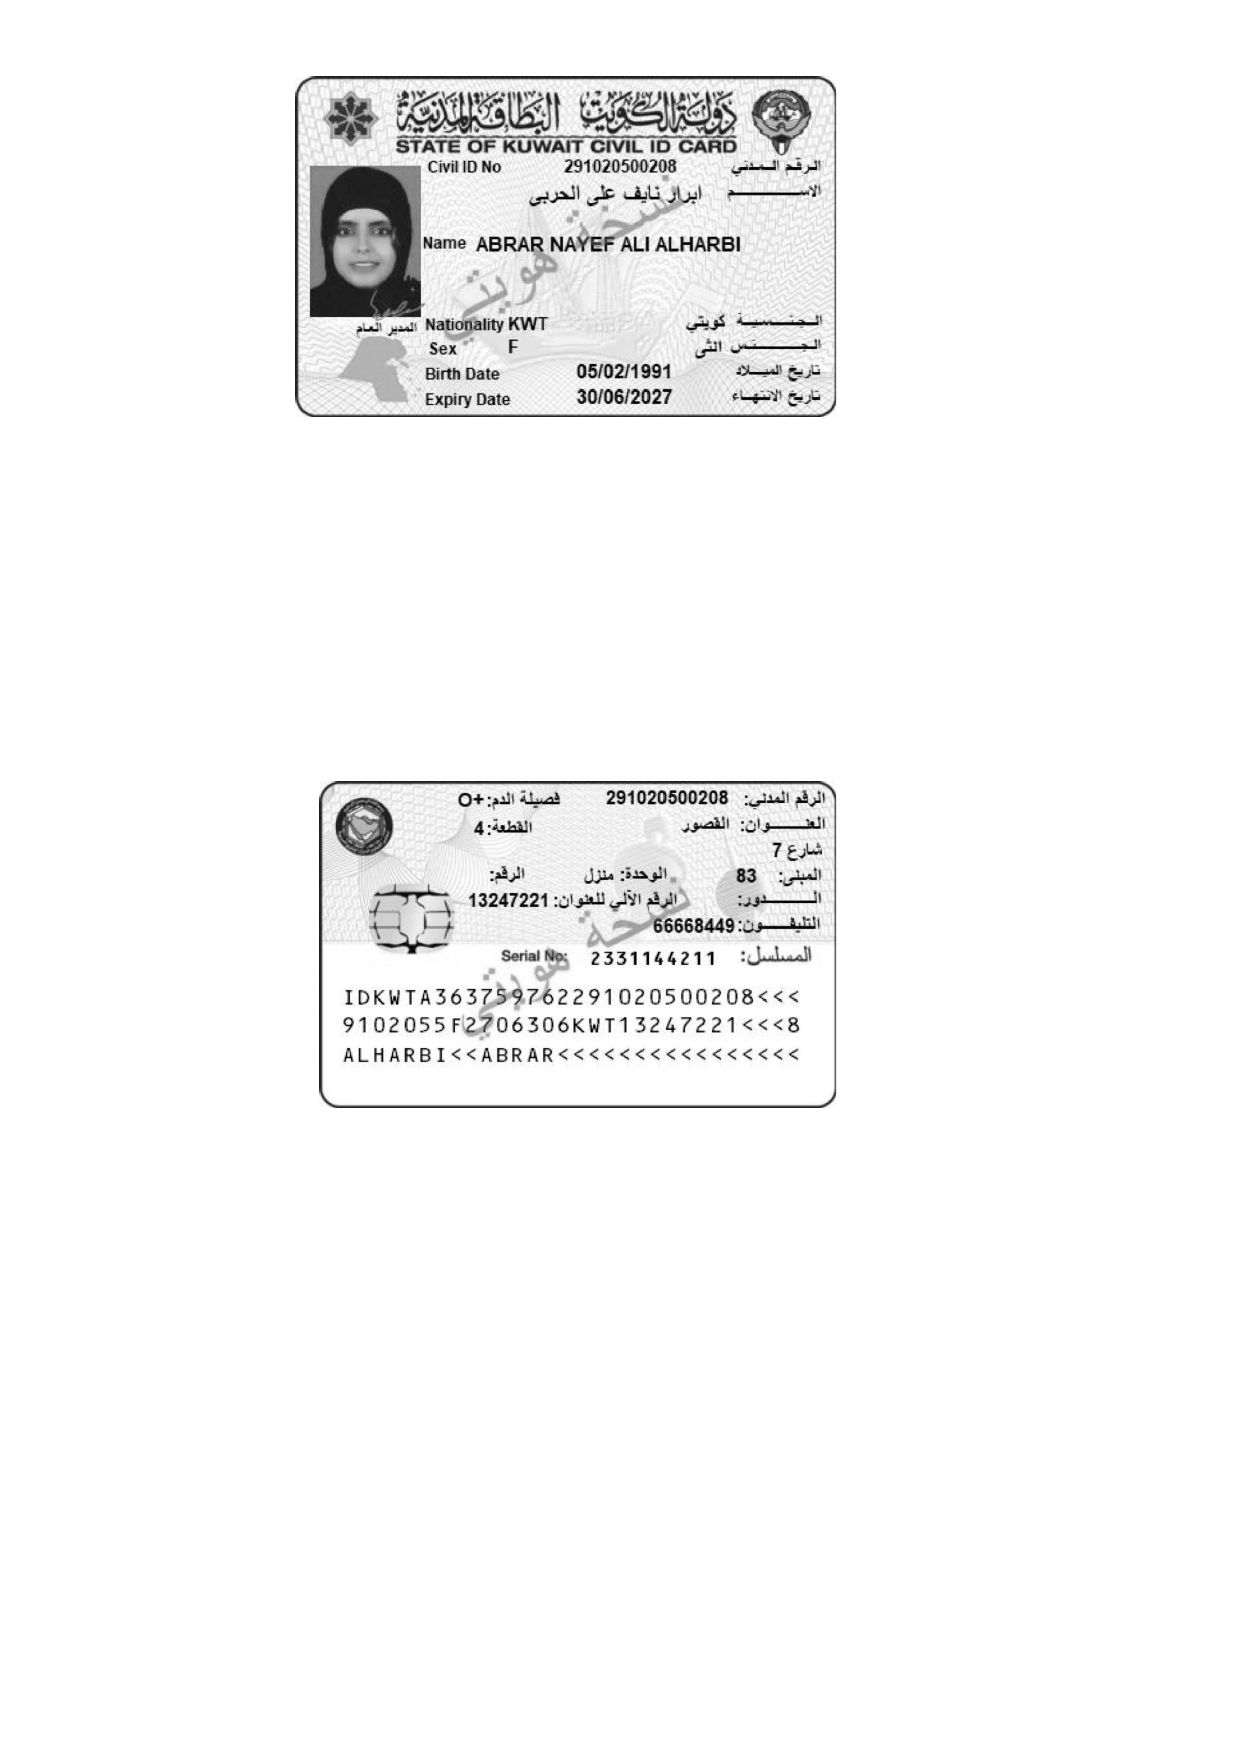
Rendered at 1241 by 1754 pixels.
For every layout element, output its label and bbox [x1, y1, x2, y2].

picture [295, 76, 837, 417]
picture [319, 781, 837, 1108]
